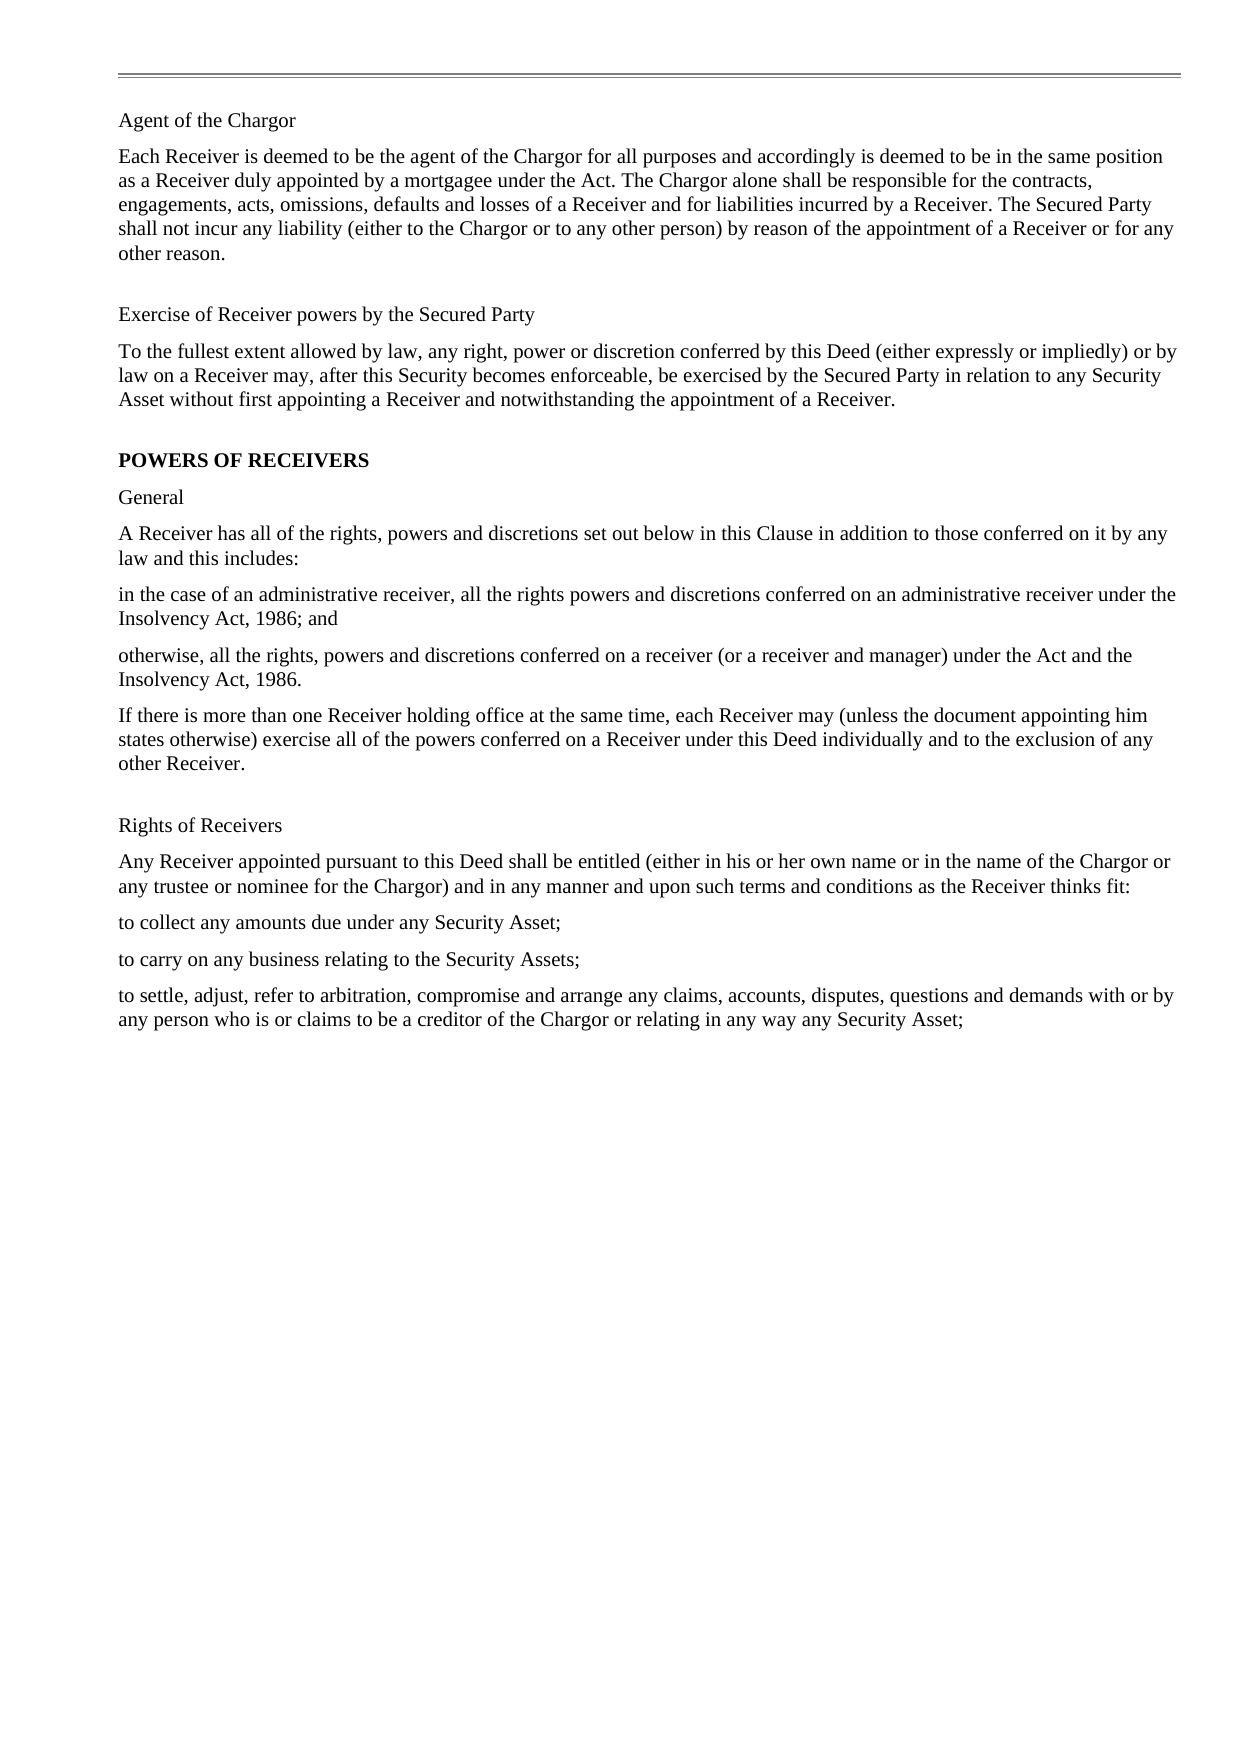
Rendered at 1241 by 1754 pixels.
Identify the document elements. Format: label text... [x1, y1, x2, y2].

text otherwise, all the rights, powers and discretions conferred on a receiver (or a receiver and manager) under the Act and the Insolvency Act, 1986. [118, 643, 1181, 691]
text A Receiver has all of the rights, powers and discretions set out below in this Clause in addition to those conferred on it by any law and this includes: [118, 521, 1181, 569]
text to settle, adjust, refer to arbitration, compromise and arrange any claims, accounts, disputes, questions and demands with or by any person who is or claims to be a creditor of the Chargor or relating in any way any Security Asset; [118, 983, 1181, 1031]
text to carry on any business relating to the Security Assets; [118, 947, 1181, 971]
text To the fullest extent allowed by law, any right, power or discretion conferred by this Deed (either expressly or impliedly) or by law on a Receiver may, after this Security becomes enforceable, be exercised by the Secured Party in relation to any Security Asset without first appointing a Receiver and notwithstanding the appointment of a Receiver. [118, 338, 1181, 411]
text Any Receiver appointed pursuant to this Deed shall be entitled (either in his or her own name or in the name of the Chargor or any trustee or nominee for the Chargor) and in any manner and upon such terms and conditions as the Receiver thinks fit: [118, 849, 1181, 898]
text in the case of an administrative receiver, all the rights powers and discretions conferred on an administrative receiver under the Insolvency Act, 1986; and [118, 582, 1181, 630]
text Each Receiver is deemed to be the agent of the Chargor for all purposes and accordingly is deemed to be in the same position as a Receiver duly appointed by a mortgagee under the Act. The Chargor alone shall be responsible for the contracts, engagements, acts, omissions, defaults and losses of a Receiver and for liabilities incurred by a Receiver. The Secured Party shall not incur any liability (either to the Chargor or to any other person) by reason of the appointment of a Receiver or for any other reason. [118, 144, 1181, 264]
text If there is more than one Receiver holding office at the same time, each Receiver may (unless the document appointing him states otherwise) exercise all of the powers conferred on a Receiver under this Deed individually and to the exclusion of any other Receiver. [118, 703, 1181, 775]
text to collect any amounts due under any Security Asset; [118, 910, 1181, 934]
text Exercise of Receiver powers by the Secured Party [118, 302, 1181, 326]
text Rights of Receivers [118, 813, 1181, 837]
text POWERS OF RECEIVERS [118, 448, 1181, 472]
text General [118, 485, 1181, 509]
text Agent of the Chargor [118, 108, 1181, 132]
